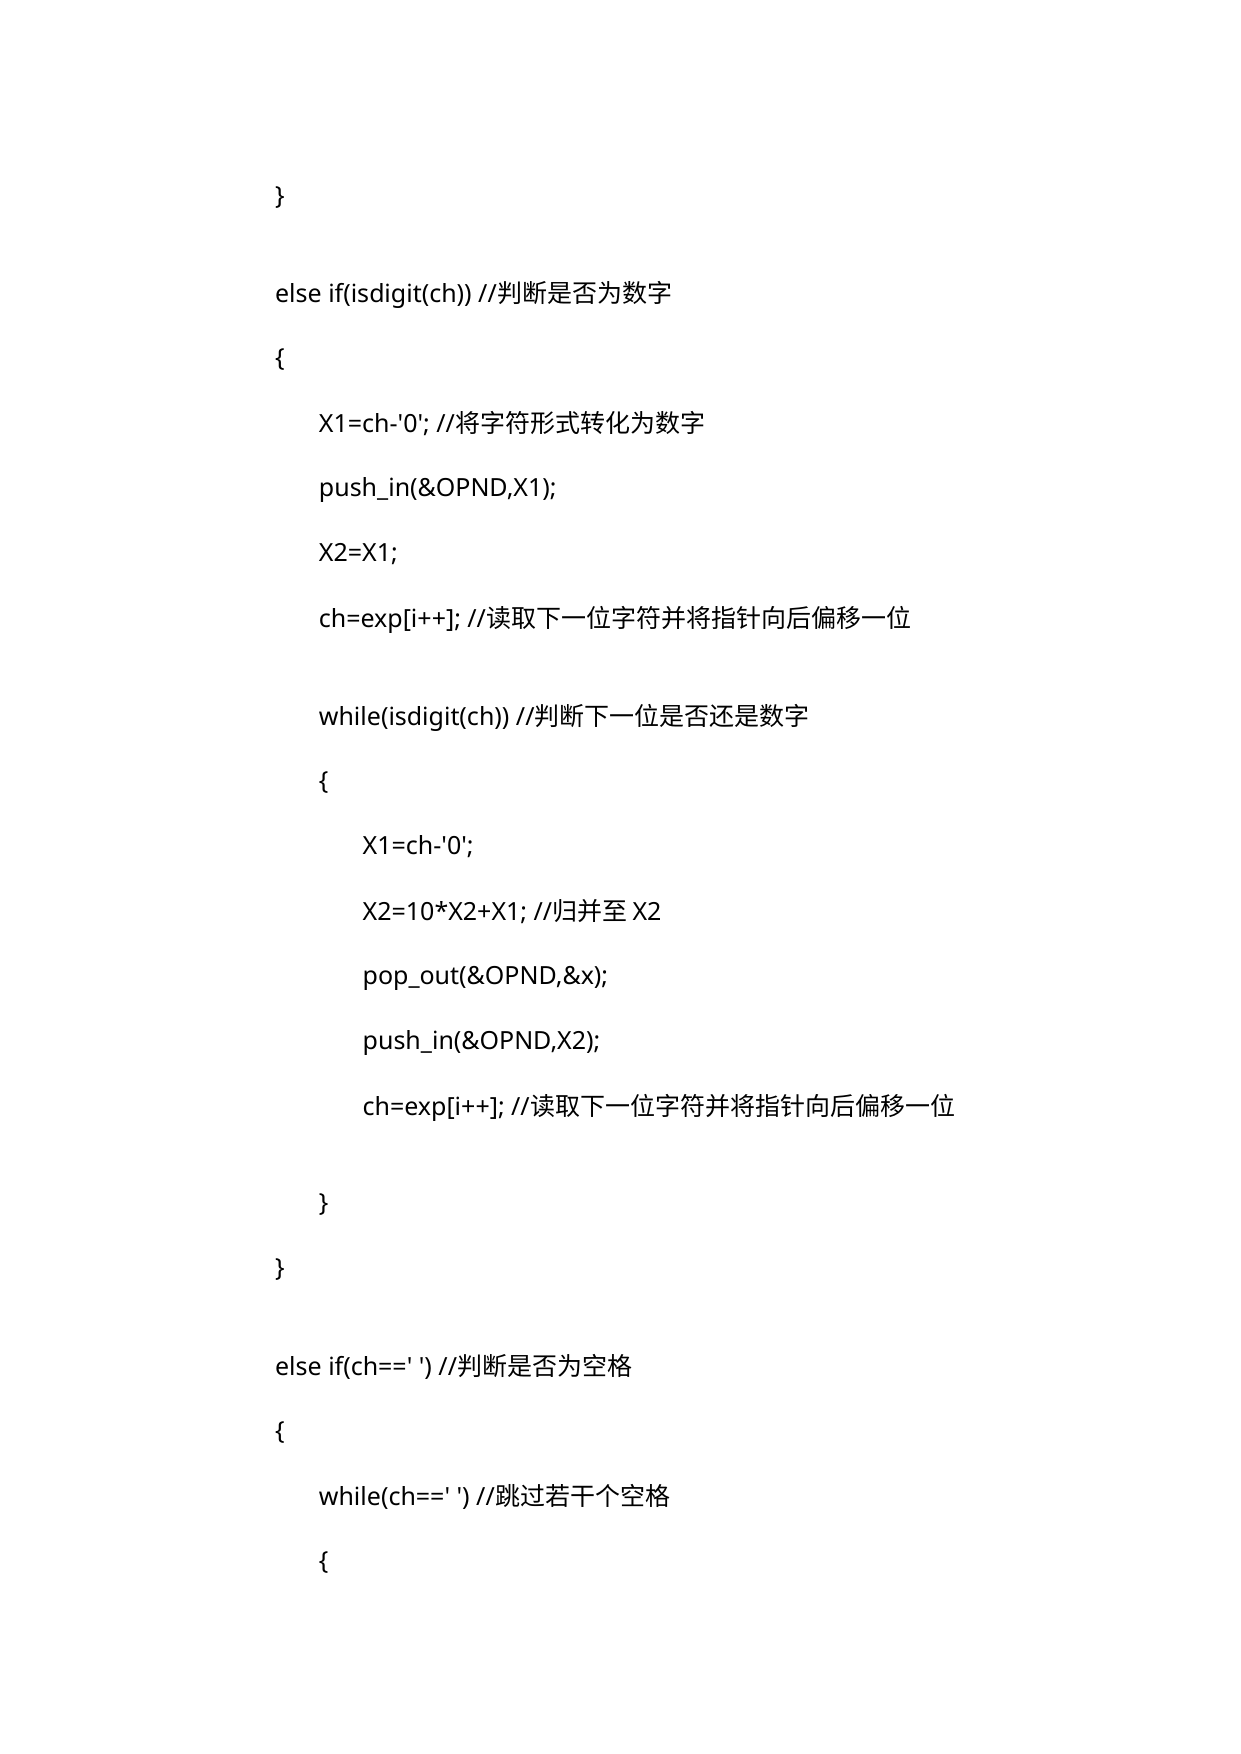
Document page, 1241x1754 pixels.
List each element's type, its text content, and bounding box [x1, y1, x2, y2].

text } [187, 162, 1053, 227]
text X2=10*X2+X1; //归并至X2 [187, 877, 1053, 942]
text { [187, 324, 1053, 389]
text push_in(&OPND,X1); [187, 454, 1053, 519]
text ch=exp[i++]; //读取下一位字符并将指针向后偏移一位 [187, 1072, 1053, 1137]
text X2=X1; [187, 519, 1053, 584]
text push_in(&OPND,X2); [187, 1007, 1053, 1072]
text X1=ch-'0'; //将字符形式转化为数字 [187, 389, 1053, 454]
text else if(isdigit(ch)) //判断是否为数字 [187, 259, 1053, 324]
text X1=ch-'0'; [187, 812, 1053, 877]
text { [187, 1527, 1053, 1592]
text { [187, 1397, 1053, 1462]
text while(ch==' ') //跳过若干个空格 [187, 1462, 1053, 1527]
text else if(ch==' ') //判断是否为空格 [187, 1332, 1053, 1397]
text ch=exp[i++]; //读取下一位字符并将指针向后偏移一位 [187, 584, 1053, 649]
text { [187, 747, 1053, 812]
text } [187, 1169, 1053, 1234]
text } [187, 1234, 1053, 1299]
text pop_out(&OPND,&x); [187, 942, 1053, 1007]
text while(isdigit(ch)) //判断下一位是否还是数字 [187, 682, 1053, 747]
